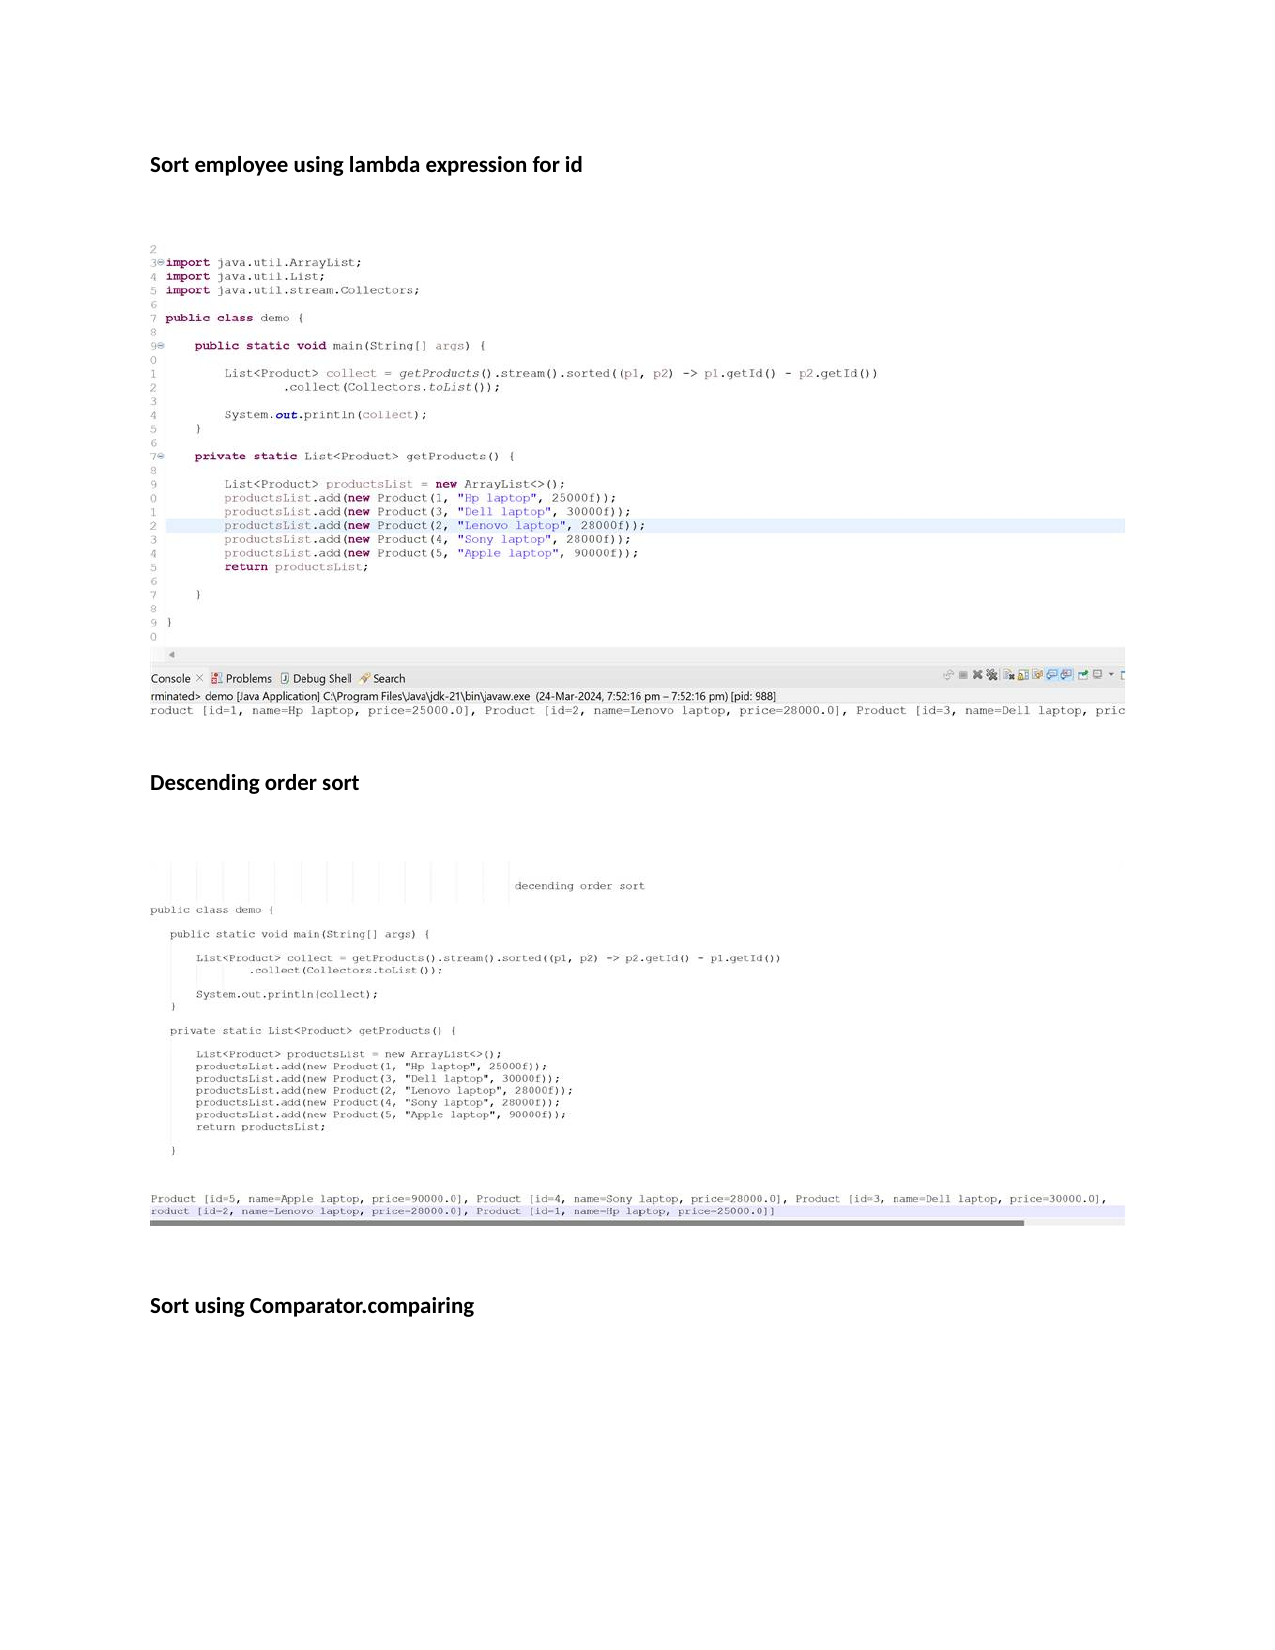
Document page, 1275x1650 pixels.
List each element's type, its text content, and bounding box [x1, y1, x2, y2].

text Sort using Comparator.compairing [150, 1291, 1125, 1319]
picture [150, 243, 1125, 749]
picture [150, 861, 1125, 1226]
text Sort employee using lambda expression for id [150, 150, 1125, 178]
text Descending order sort [150, 768, 1125, 796]
